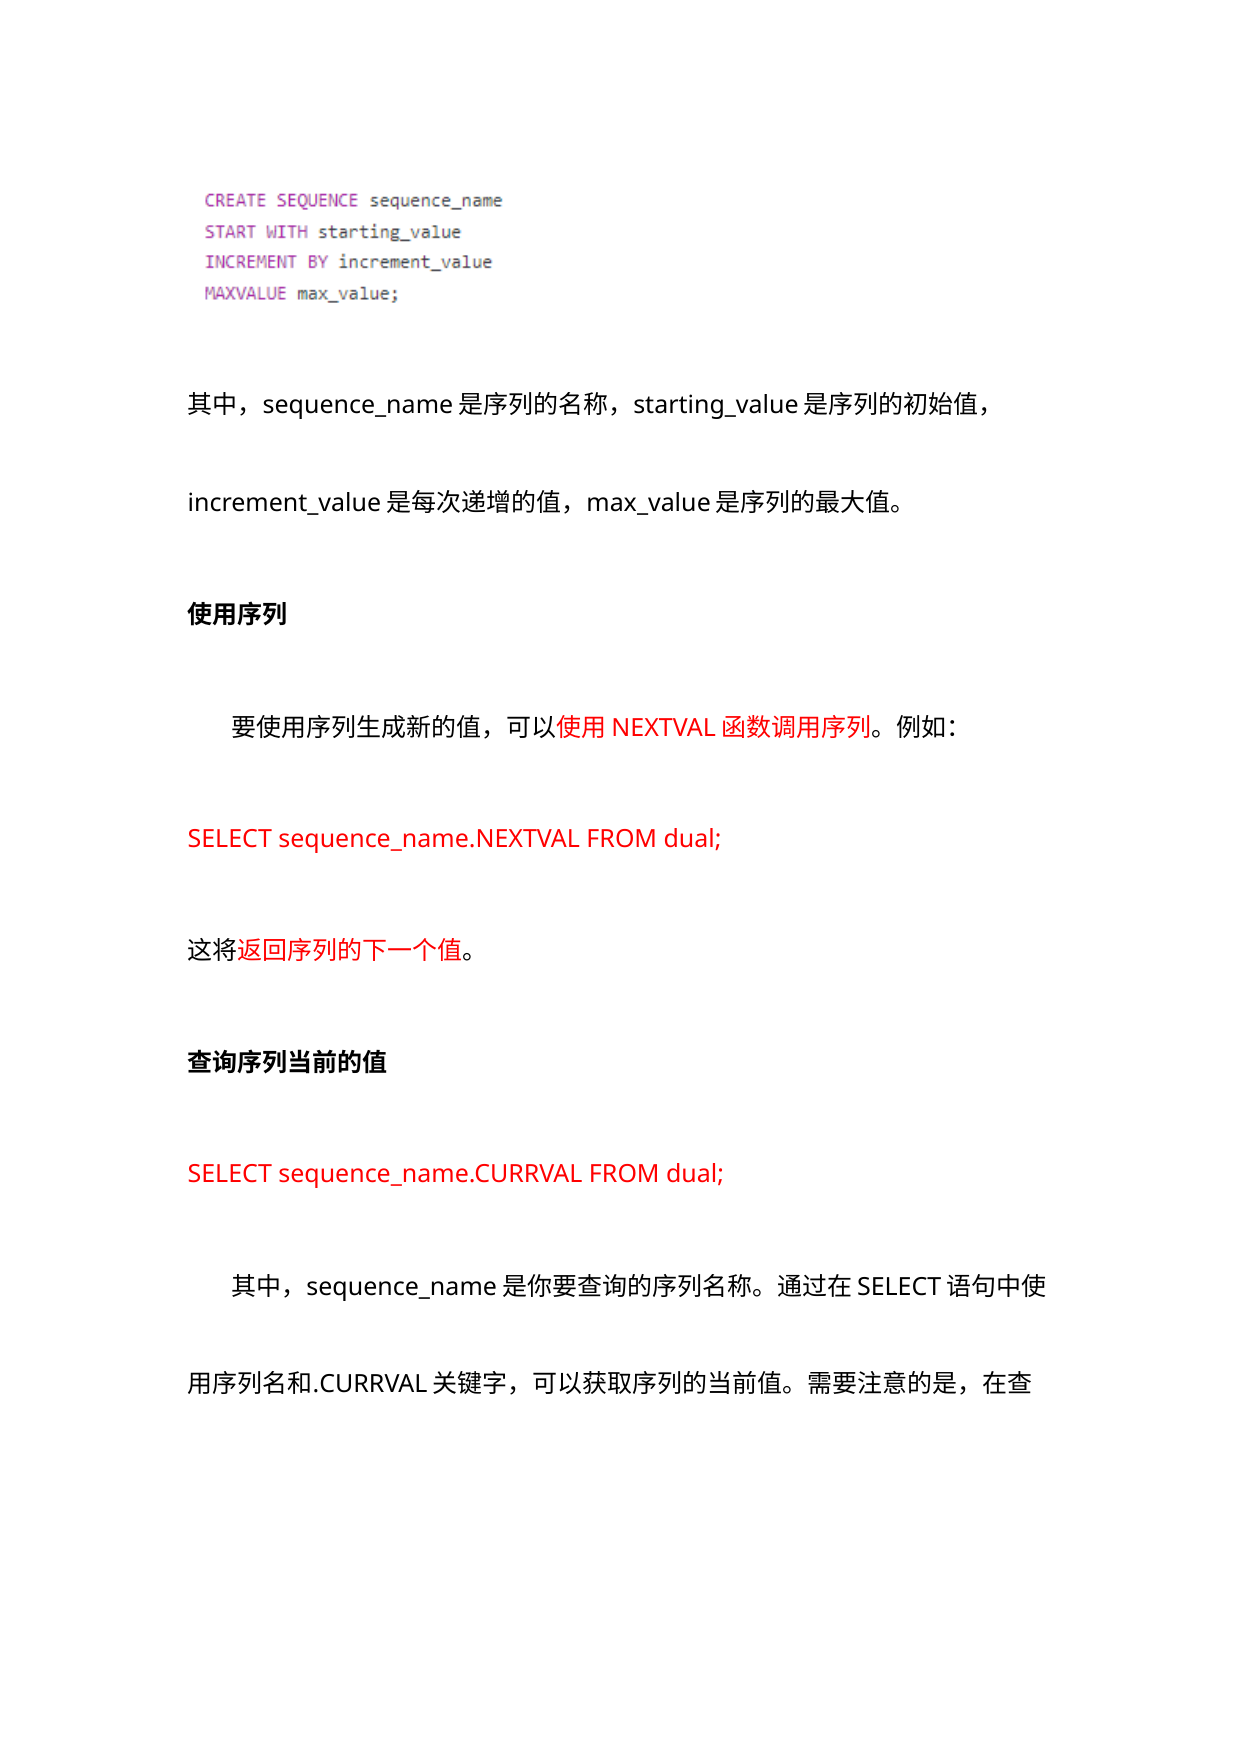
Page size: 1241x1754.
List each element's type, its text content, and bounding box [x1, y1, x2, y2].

text SELECT sequence_name.CURRVAL FROM dual; [187, 1141, 1053, 1206]
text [187, 1252, 1053, 1414]
text 其中，sequence_name是序列的名称，starting_value是序列的初始值，increment_value是每次递增的值，max_value是序列的最大值。 [187, 371, 1053, 533]
picture [187, 162, 550, 325]
text 要使用序列生成新的值，可以使用NEXTVAL函数调用序列。例如： [187, 693, 1053, 758]
subtitle 查询序列当前的值 [187, 1028, 1053, 1093]
text 这将返回序列的下一个值。 [187, 916, 1053, 981]
subtitle 使用序列 [187, 580, 1053, 645]
text SELECT sequence_name.NEXTVAL FROM dual; [187, 805, 1053, 870]
